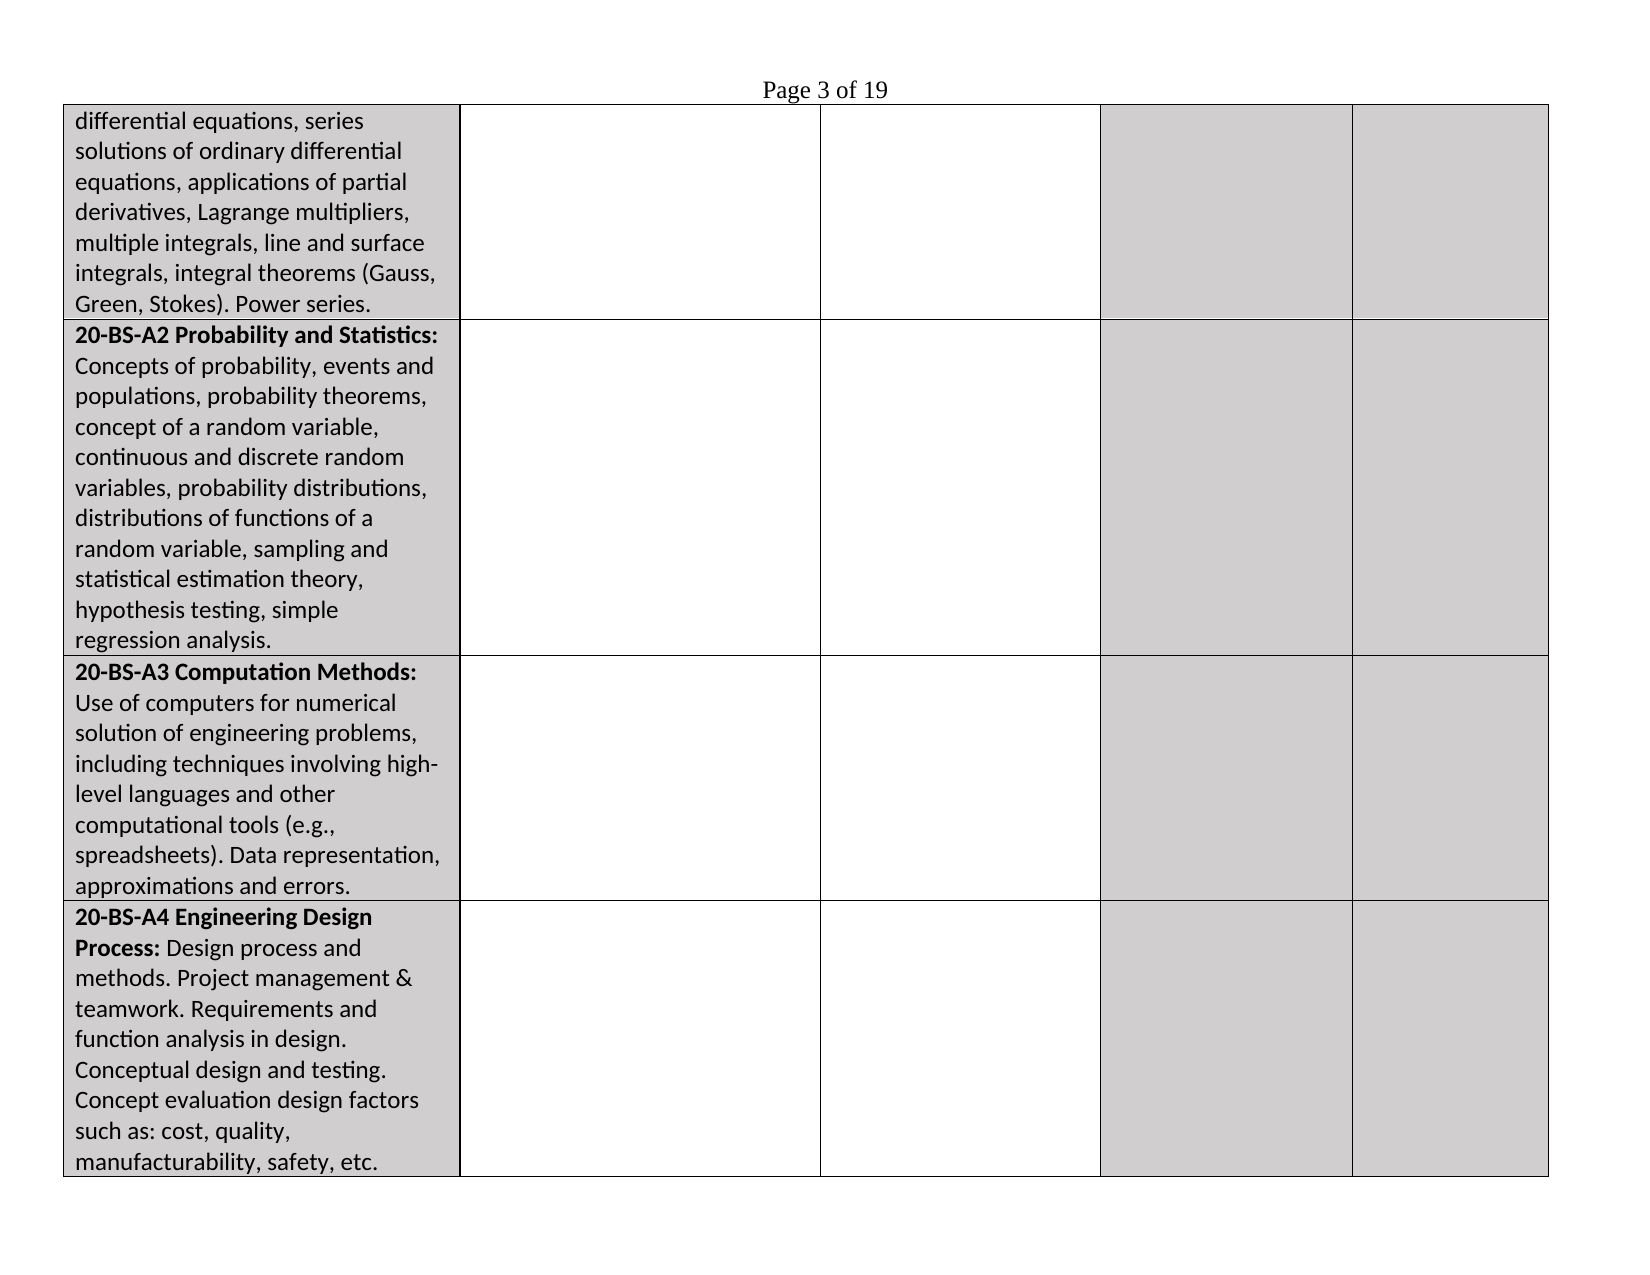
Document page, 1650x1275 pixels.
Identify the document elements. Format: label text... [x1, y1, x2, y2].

table_cell 20-BS-A2 Probability and Statistics: Concepts of probability, events and populations, probability theorems, concept of a random variable, continuous and discrete random variables, probability distributions, distributions of functions of a random variable, sampling and statistical estimation theory, hypothesis testing, simple regression analysis. [64, 320, 459, 655]
table_cell 20-BS-A3 Computation Methods: Use of computers for numerical solution of engineering problems, including techniques involving high-level languages and other computational tools (e.g., spreadsheets). Data representation, approximations and errors. [64, 656, 459, 900]
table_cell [64, 105, 459, 318]
table_cell [1353, 901, 1548, 1176]
table_cell [1353, 105, 1548, 318]
table_cell [1101, 656, 1352, 900]
table_cell [1353, 656, 1548, 900]
table_cell [821, 656, 1100, 900]
table_cell [821, 105, 1100, 318]
table_cell [461, 656, 820, 900]
table_cell [1101, 105, 1352, 318]
table_cell [1353, 320, 1548, 655]
table_cell [461, 901, 820, 1176]
table_cell [461, 320, 820, 655]
table_cell [821, 901, 1100, 1176]
table_cell [821, 320, 1100, 655]
table_cell [1101, 901, 1352, 1176]
table_cell [461, 105, 820, 318]
table_cell [1101, 320, 1352, 655]
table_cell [64, 901, 459, 1176]
